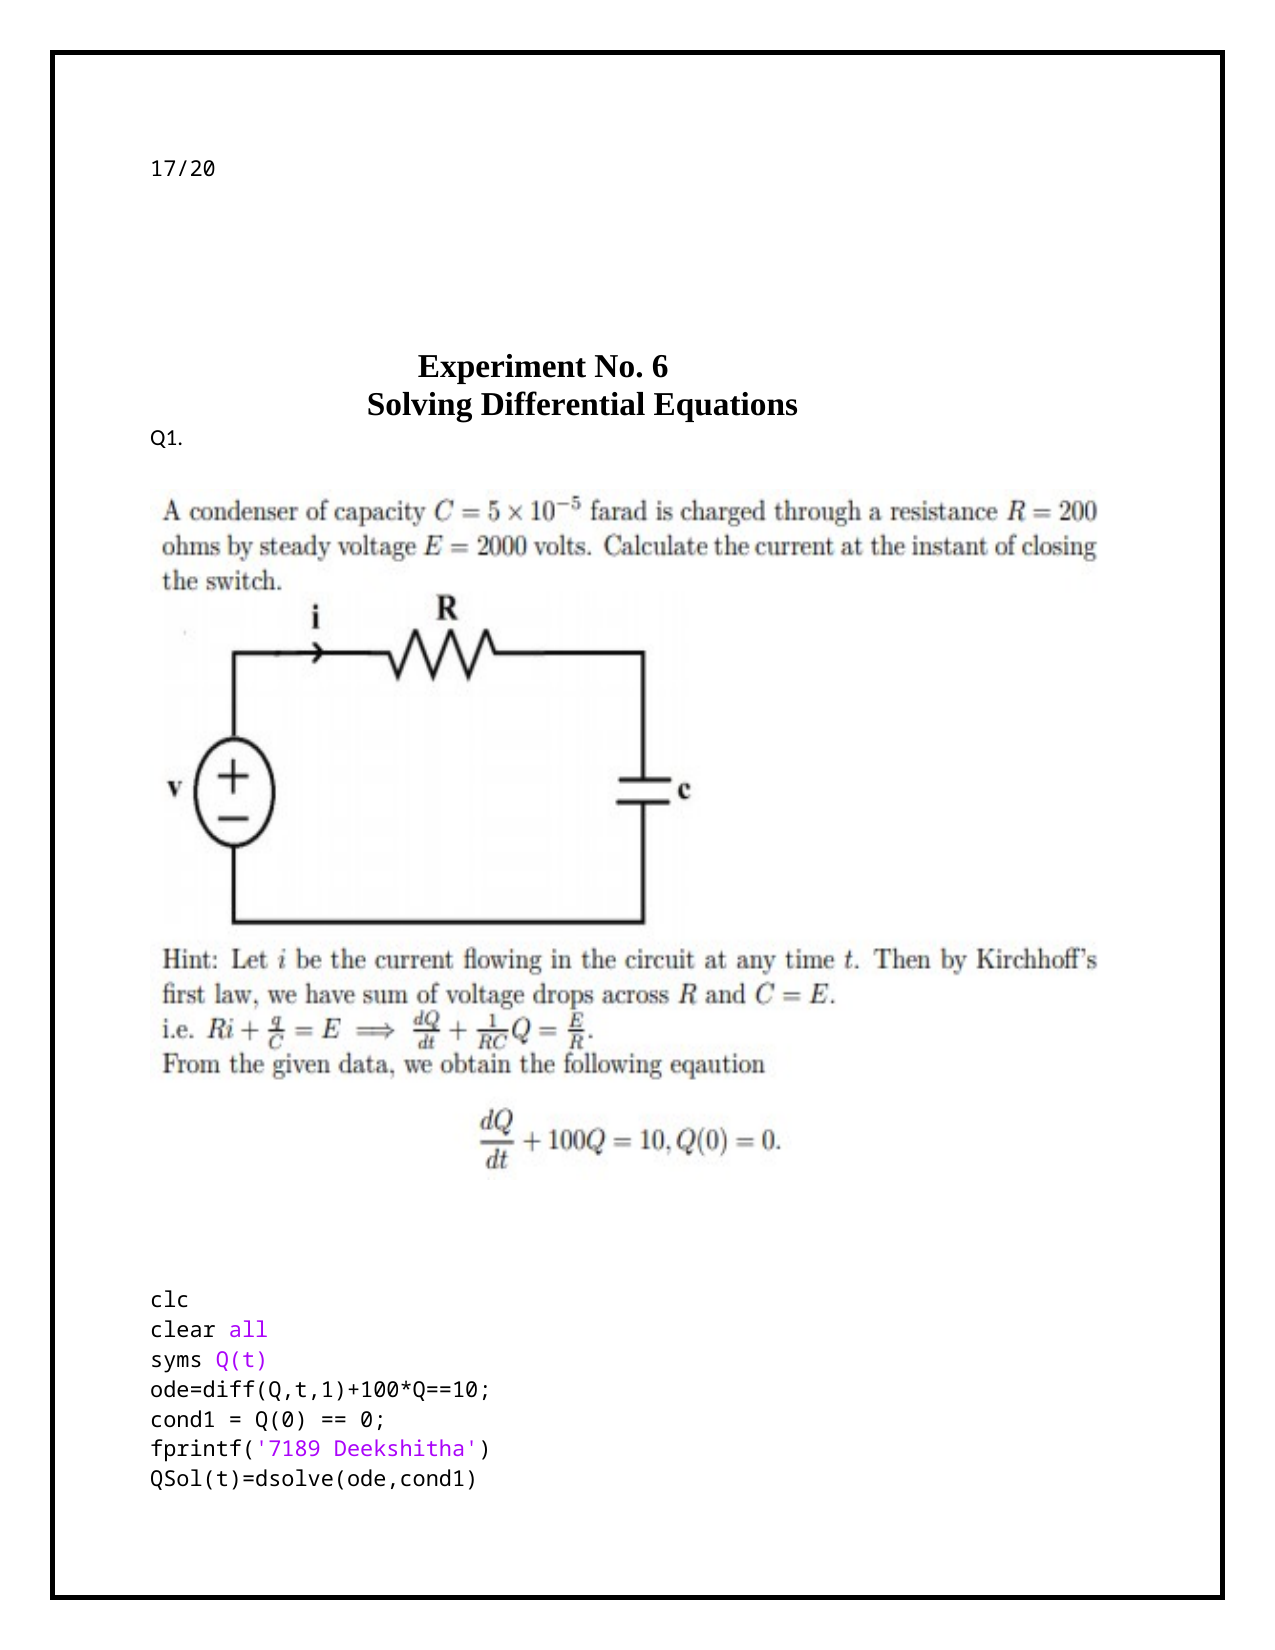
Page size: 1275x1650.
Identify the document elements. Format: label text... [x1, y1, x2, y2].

text Solving Differential Equations [150, 384, 1125, 423]
text clc [150, 1284, 1125, 1314]
text ode=diff(Q,t,1)+100*Q==10; [150, 1374, 1125, 1403]
picture [150, 489, 1125, 1180]
text syms Q(t) [150, 1344, 1125, 1374]
text clear all [150, 1314, 1125, 1344]
text QSol(t)=dsolve(ode,cond1) [150, 1463, 1125, 1493]
text Experiment No. 6 [150, 346, 1125, 384]
text fprintf('7189 Deekshitha') [150, 1433, 1125, 1463]
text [150, 150, 1125, 216]
text Q1. [150, 423, 1125, 451]
text cond1 = Q(0) == 0; [150, 1403, 1125, 1433]
